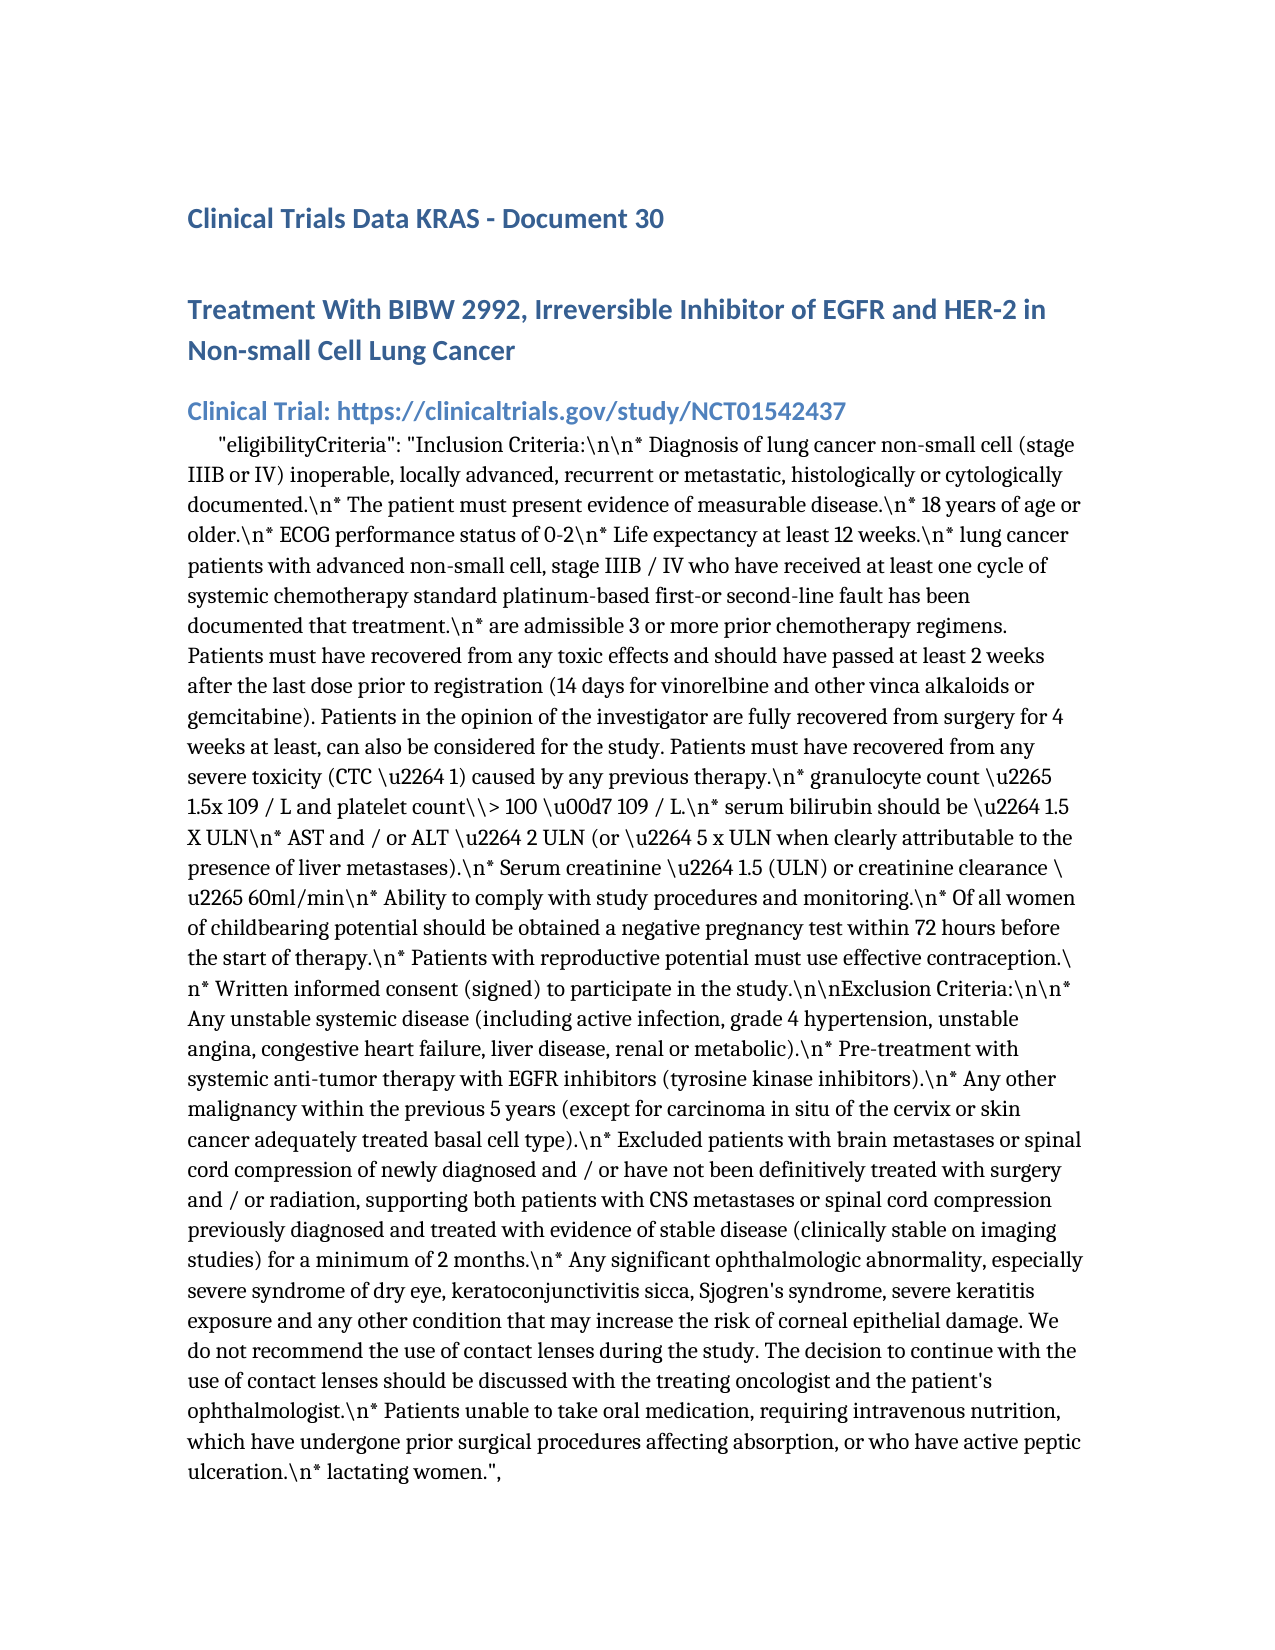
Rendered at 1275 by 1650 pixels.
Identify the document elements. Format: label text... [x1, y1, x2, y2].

subtitle Clinical Trials Data KRAS - Document 30 [187, 200, 1087, 236]
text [187, 432, 1087, 1485]
subtitle Treatment With BIBW 2992, Irreversible Inhibitor of EGFR and HER-2 in Non-small Cell Lung Cancer [187, 291, 1087, 367]
subtitle Clinical Trial: https://clinicaltrials.gov/study/NCT01542437 [187, 394, 1087, 427]
